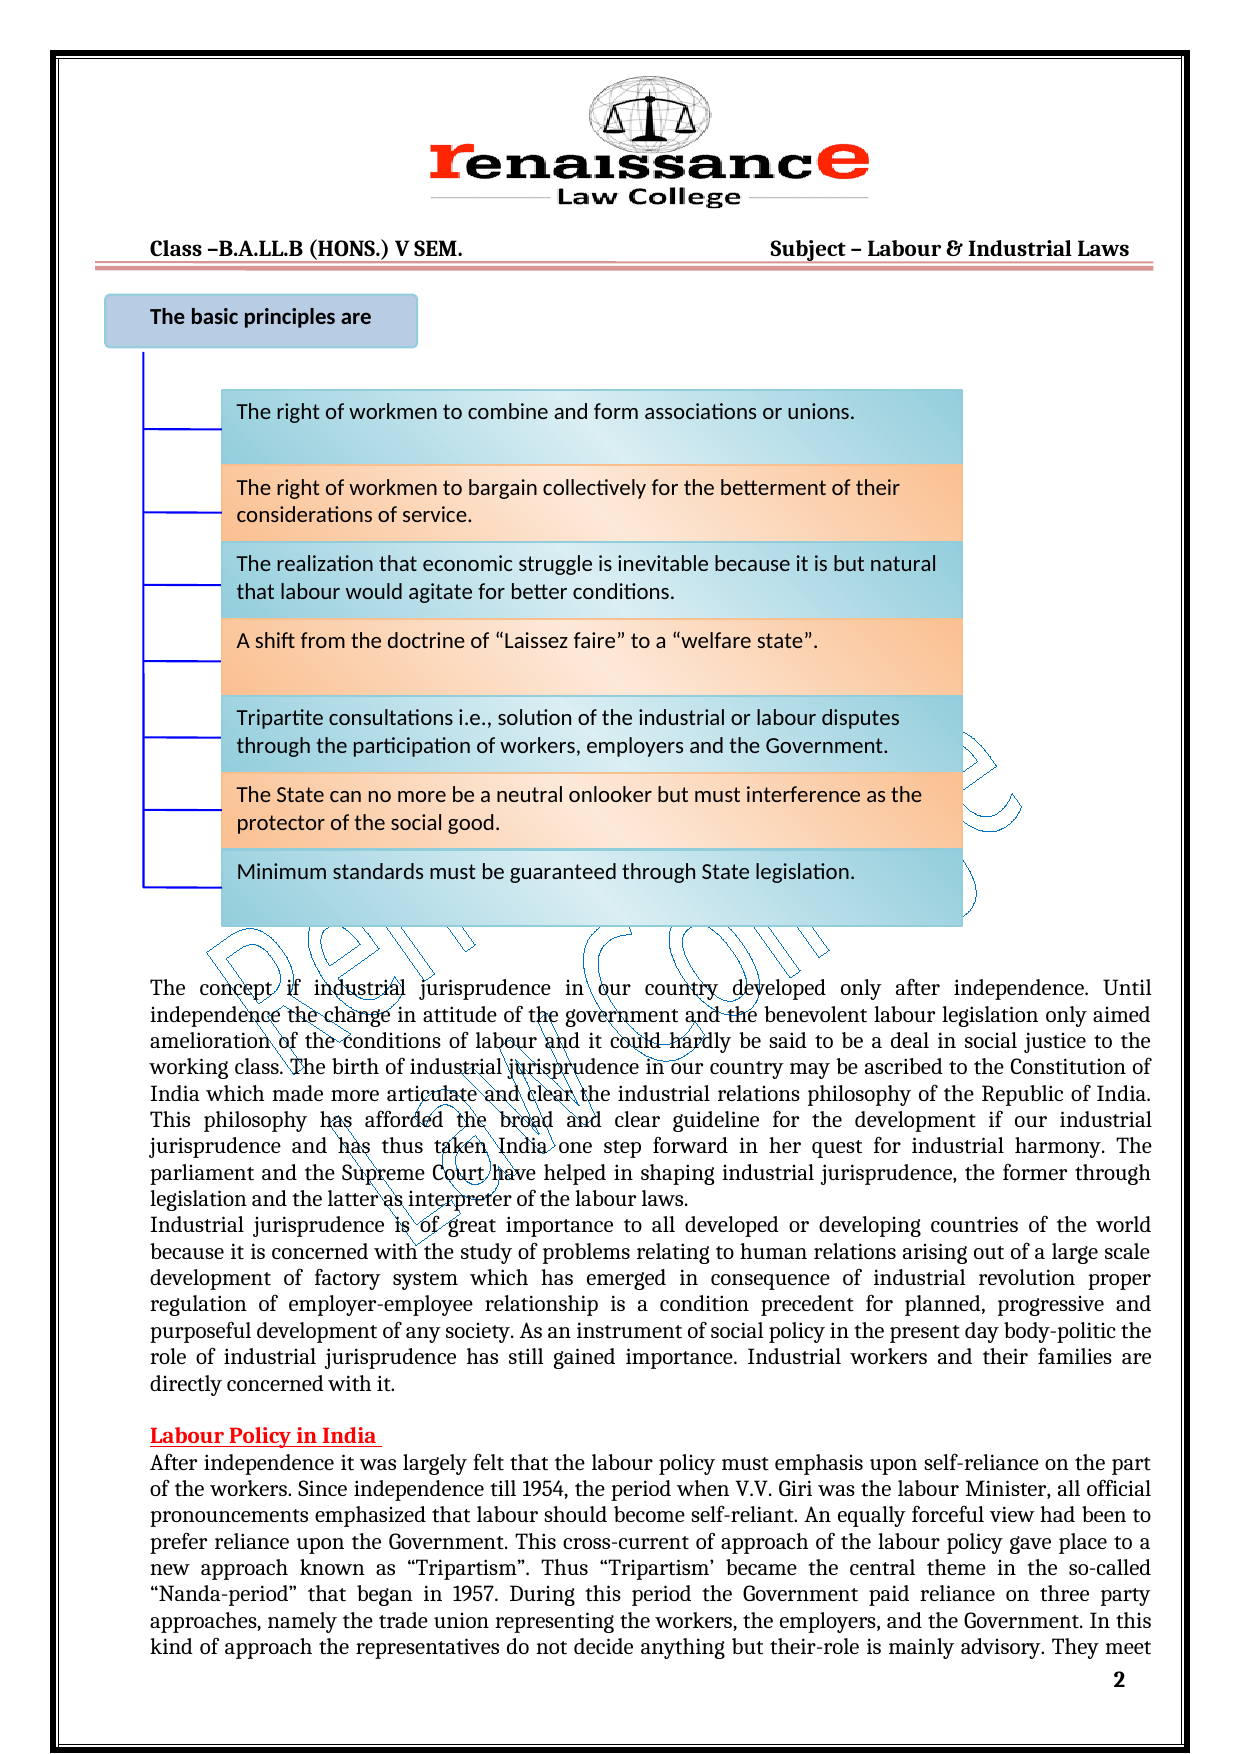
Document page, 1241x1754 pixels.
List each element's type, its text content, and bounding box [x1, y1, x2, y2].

text Industrial jurisprudence is of great importance to all developed or developing countries of the world because it is concerned with the study of problems relating to human relations arising out of a large scale development of factory system which has emerged in consequence of industrial revolution proper regulation of employer-employee relationship is a condition precedent for planned, progressive and purposeful development of any society. As an instrument of social policy in the present day body-politic the role of industrial jurisprudence has still gained importance. Industrial workers and their families are directly concerned with it. [150, 1212, 1153, 1397]
text The concept if industrial jurisprudence in our country developed only after independence. Until independence the change in attitude of the government and the benevolent labour legislation only aimed amelioration of the conditions of labour and it could hardly be said to be a deal in social justice to the working class. The birth of industrial jurisprudence in our country may be ascribed to the Constitution of India which made more articulate and clear the industrial relations philosophy of the Republic of India. This philosophy has afforded the broad and clear guideline for the development if our industrial jurisprudence and has thus taken India one step forward in her quest for industrial harmony. The parliament and the Supreme Court have helped in shaping industrial jurisprudence, the former through legislation and the latter as interpreter of the labour laws. [150, 975, 1153, 1212]
list (b) The cooperative societies act, 1912, [784, 620, 860, 695]
picture [406, 75, 897, 209]
text Labour Policy in India [150, 1423, 1153, 1449]
